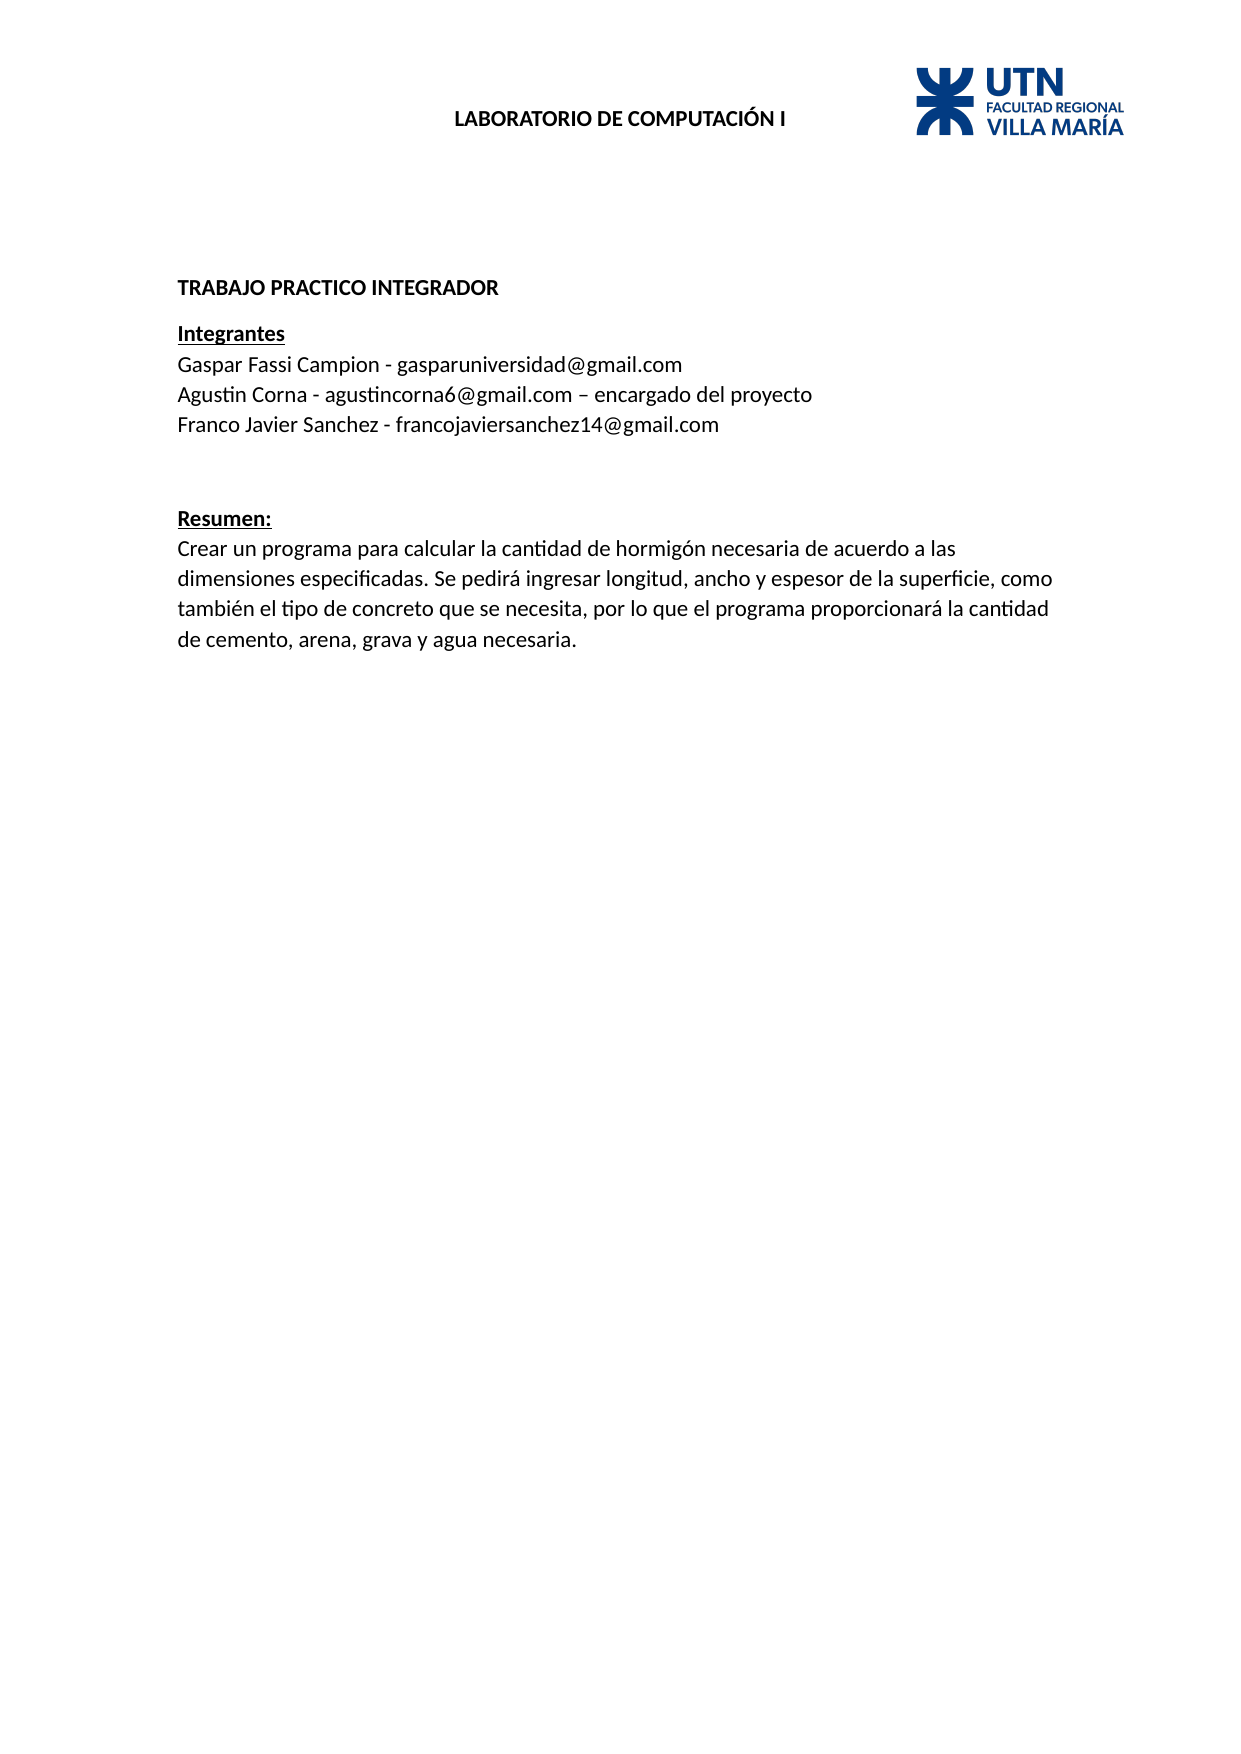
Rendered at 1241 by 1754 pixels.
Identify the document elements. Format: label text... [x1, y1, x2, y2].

picture [911, 56, 1129, 147]
text TRABAJO PRACTICO INTEGRADOR [177, 273, 1063, 301]
text Resumen: Crear un programa para calcular la cantidad de hormigón necesaria de acuerdo a las dimensiones especificadas. Se pedirá ingresar longitud, ancho y espesor de la superficie, como también el tipo de concreto que se necesita, por lo que el programa proporcionará la cantidad de cemento, arena, grava y agua necesaria. [177, 504, 1063, 653]
text Integrantes Gaspar Fassi Campion - gasparuniversidad@gmail.com Agustin Corna - agustincorna6@gmail.com – encargado del proyecto Franco Javier Sanchez - francojaviersanchez14@gmail.com [177, 319, 1063, 438]
